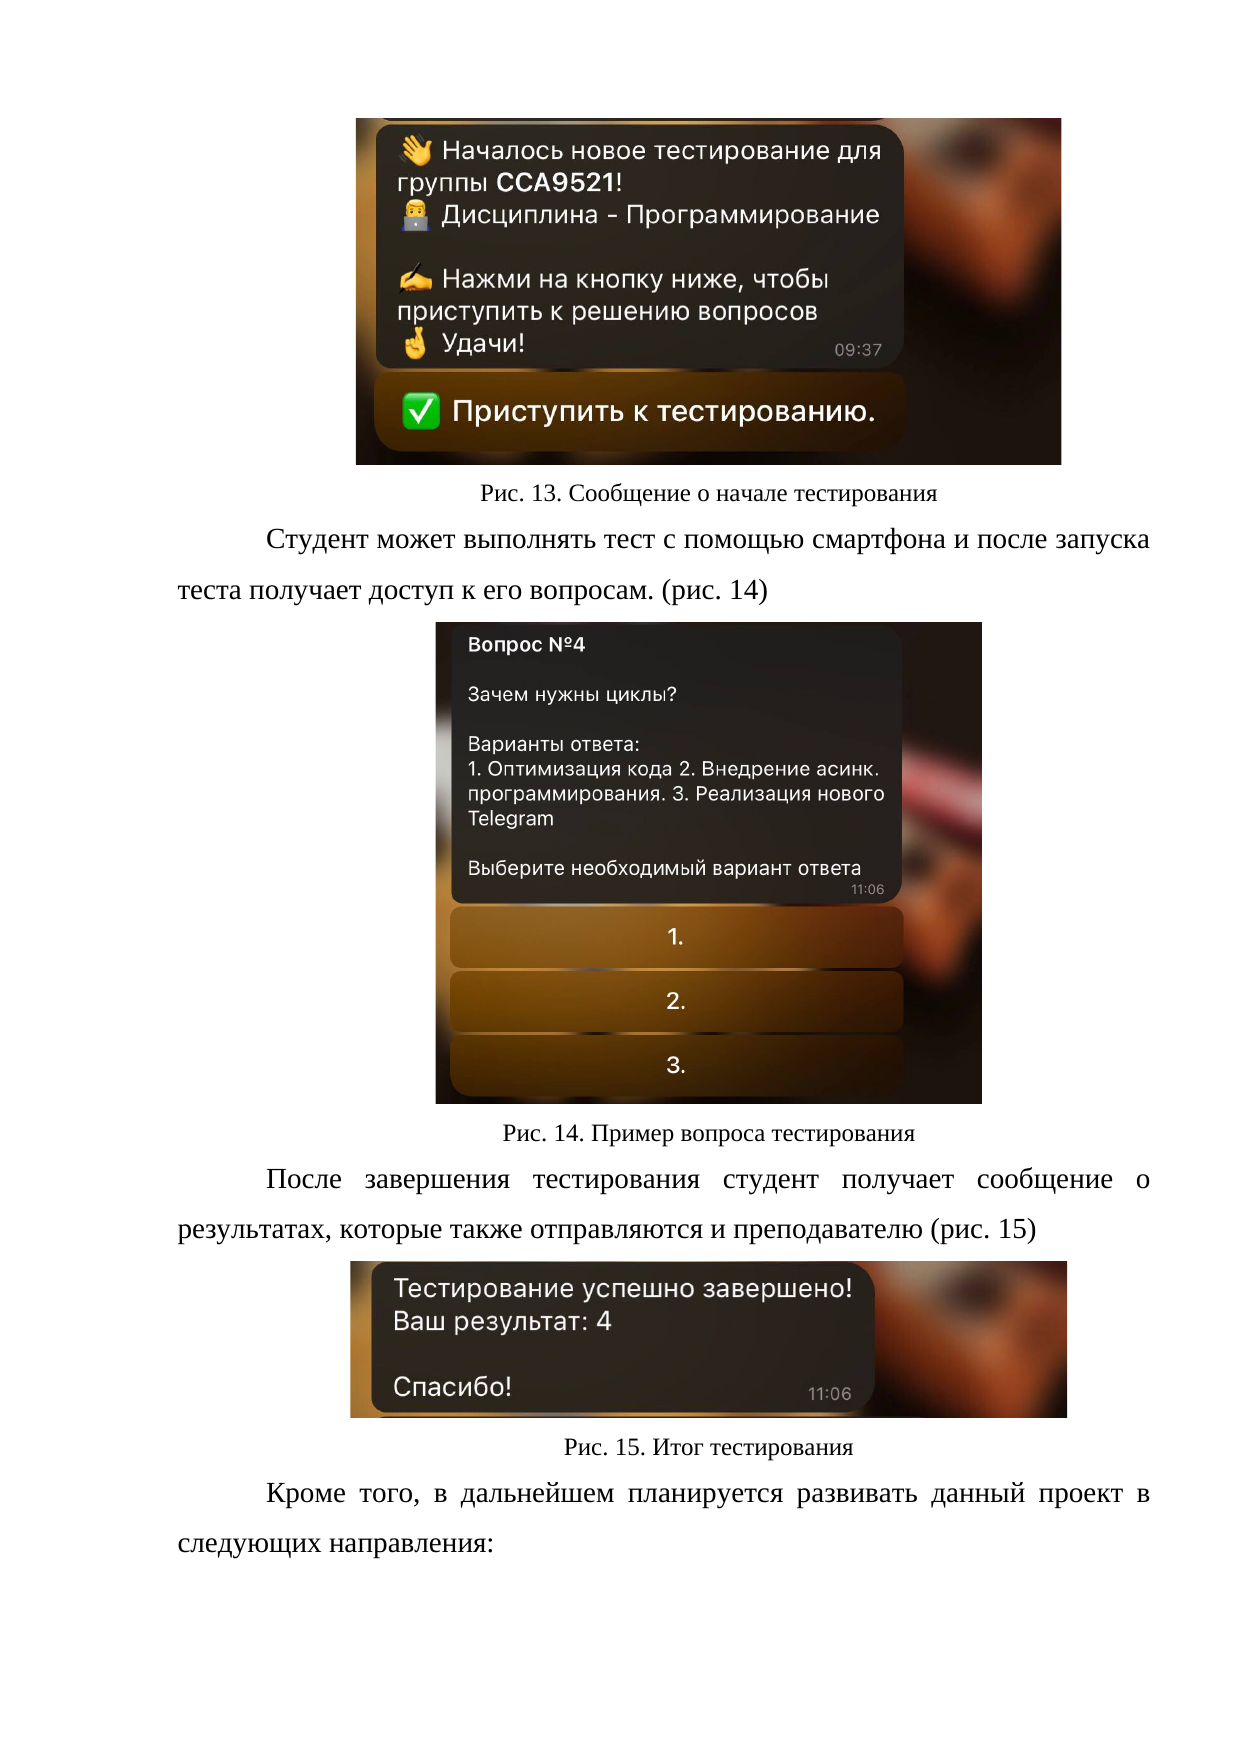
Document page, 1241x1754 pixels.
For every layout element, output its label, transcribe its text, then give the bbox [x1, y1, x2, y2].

picture [350, 1261, 1068, 1418]
picture [355, 118, 1062, 465]
text Кроме того, в дальнейшем планируется развивать данный проект в следующих направления: [177, 1475, 1152, 1559]
text После завершения тестирования студент получает сообщение о результатах, которые также отправляются и преподавателю (рис. 15) [177, 1161, 1152, 1245]
text Рис. 14. Пример вопроса тестирования [177, 1118, 1152, 1146]
text Рис. 13. Сообщение о начале тестирования [177, 478, 1152, 507]
text Студент может выполнять тест с помощью смартфона и после запуска теста получает доступ к его вопросам. (рис. 14) [177, 521, 1152, 605]
picture [435, 622, 982, 1104]
text Рис. 15. Итог тестирования [177, 1432, 1152, 1460]
